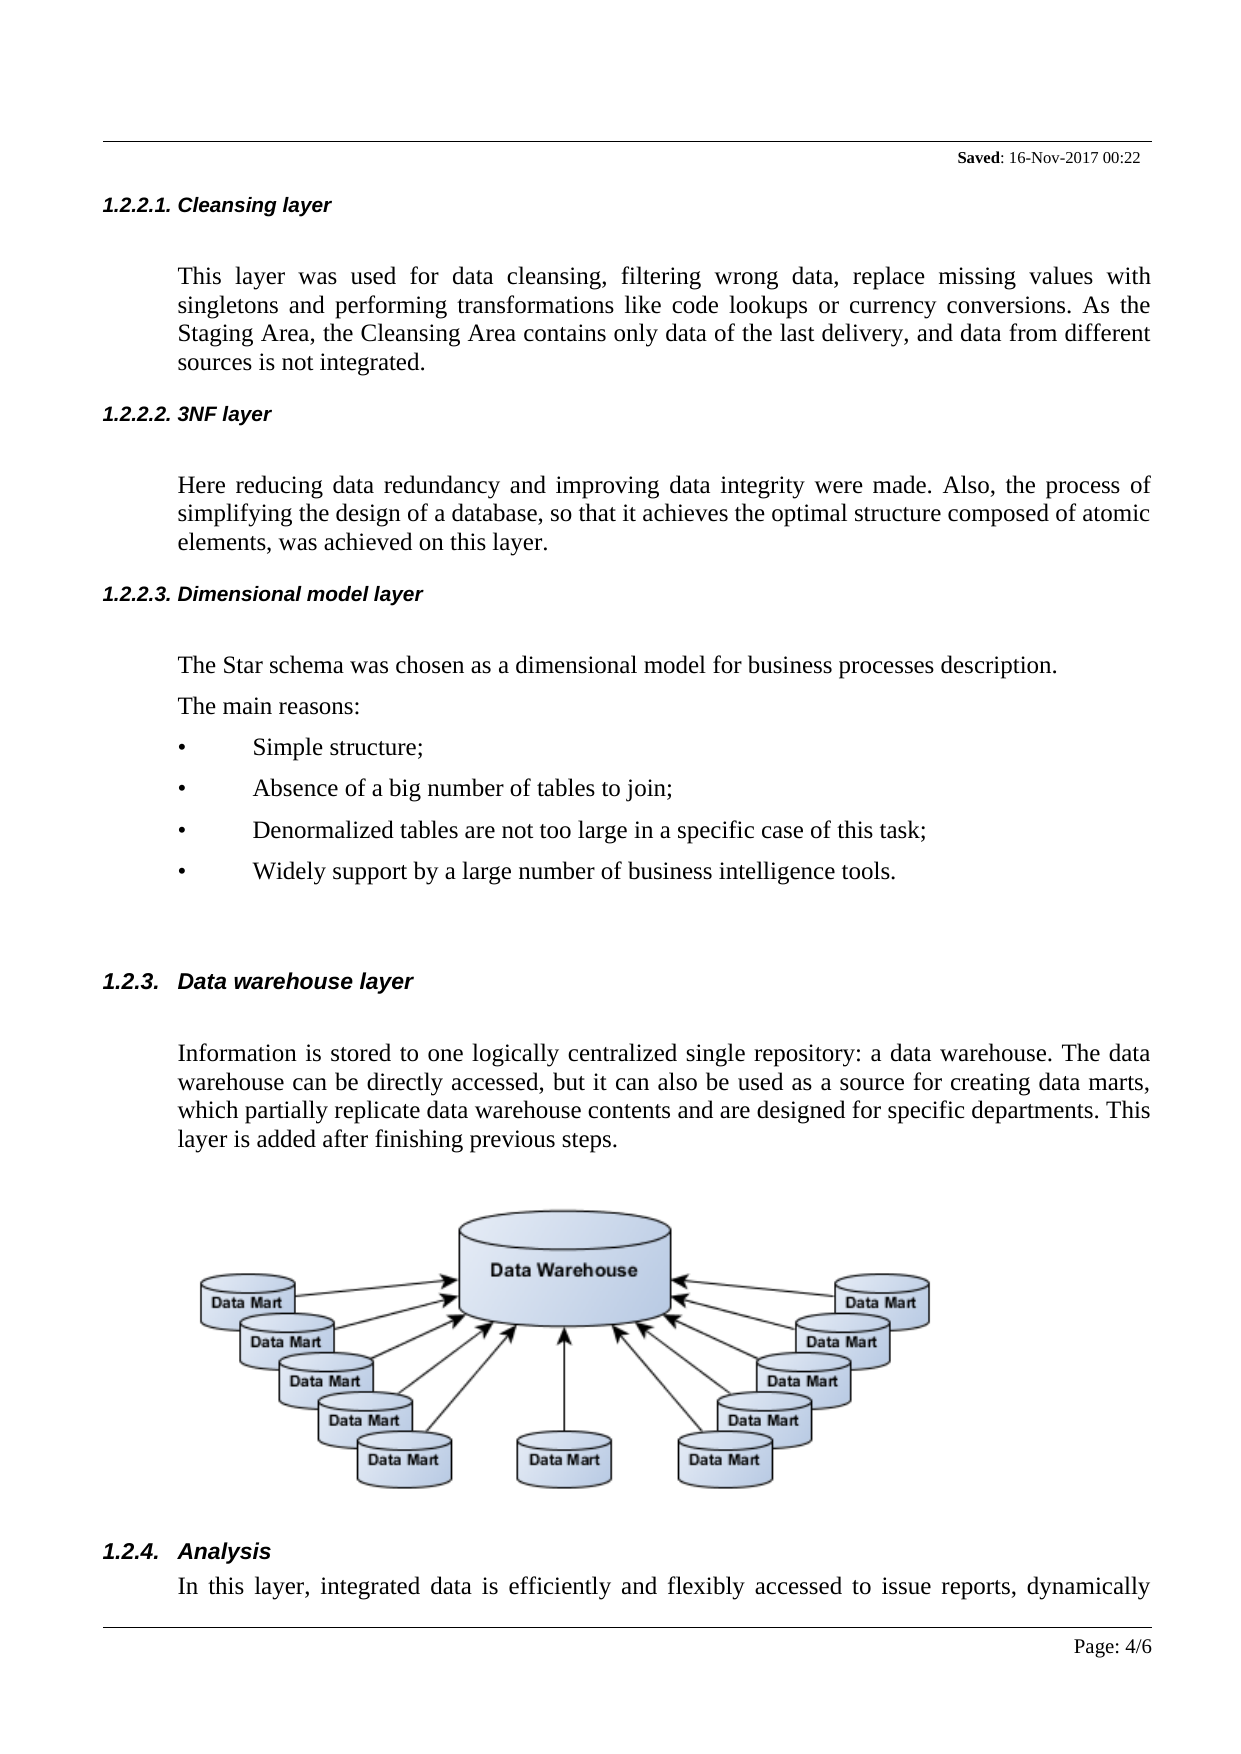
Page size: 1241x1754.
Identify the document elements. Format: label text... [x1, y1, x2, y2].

text • Simple structure; [177, 732, 1152, 761]
text • Absence of a big number of tables to join; [177, 773, 1152, 802]
text • Widely support by a large number of business intelligence tools. [177, 856, 1152, 885]
list Information is stored to one logically centralized single repository: a data warehouse. The data warehouse can be directly accessed, but it can also be used as a source for creating data marts, which partially replicate data warehouse contents and are designed for specific departments. This layer is added after finishing previous steps. [177, 1038, 1152, 1153]
subtitle Analysis [102, 1538, 1152, 1564]
subtitle Data warehouse layer [102, 968, 1152, 994]
text The main reasons: [177, 691, 1152, 720]
text Here reducing data redundancy and improving data integrity were made. Also, the process of simplifying the design of a database, so that it achieves the optimal structure composed of atomic elements, was achieved on this layer. [177, 470, 1152, 556]
subtitle 3NF layer [102, 401, 1152, 426]
picture [177, 1181, 952, 1514]
text This layer was used for data cleansing, filtering wrong data, replace missing values with singletons and performing transformations like code lookups or currency conversions. As the Staging Area, the Cleansing Area contains only data of the last delivery, and data from different sources is not integrated. [177, 261, 1152, 376]
text The Star schema was chosen as a dimensional model for business processes description. [177, 650, 1152, 678]
subtitle Cleansing layer [102, 192, 1152, 217]
text • Denormalized tables are not too large in a specific case of this task; [177, 815, 1152, 843]
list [177, 1571, 1152, 1599]
subtitle Dimensional model layer [102, 581, 1152, 606]
